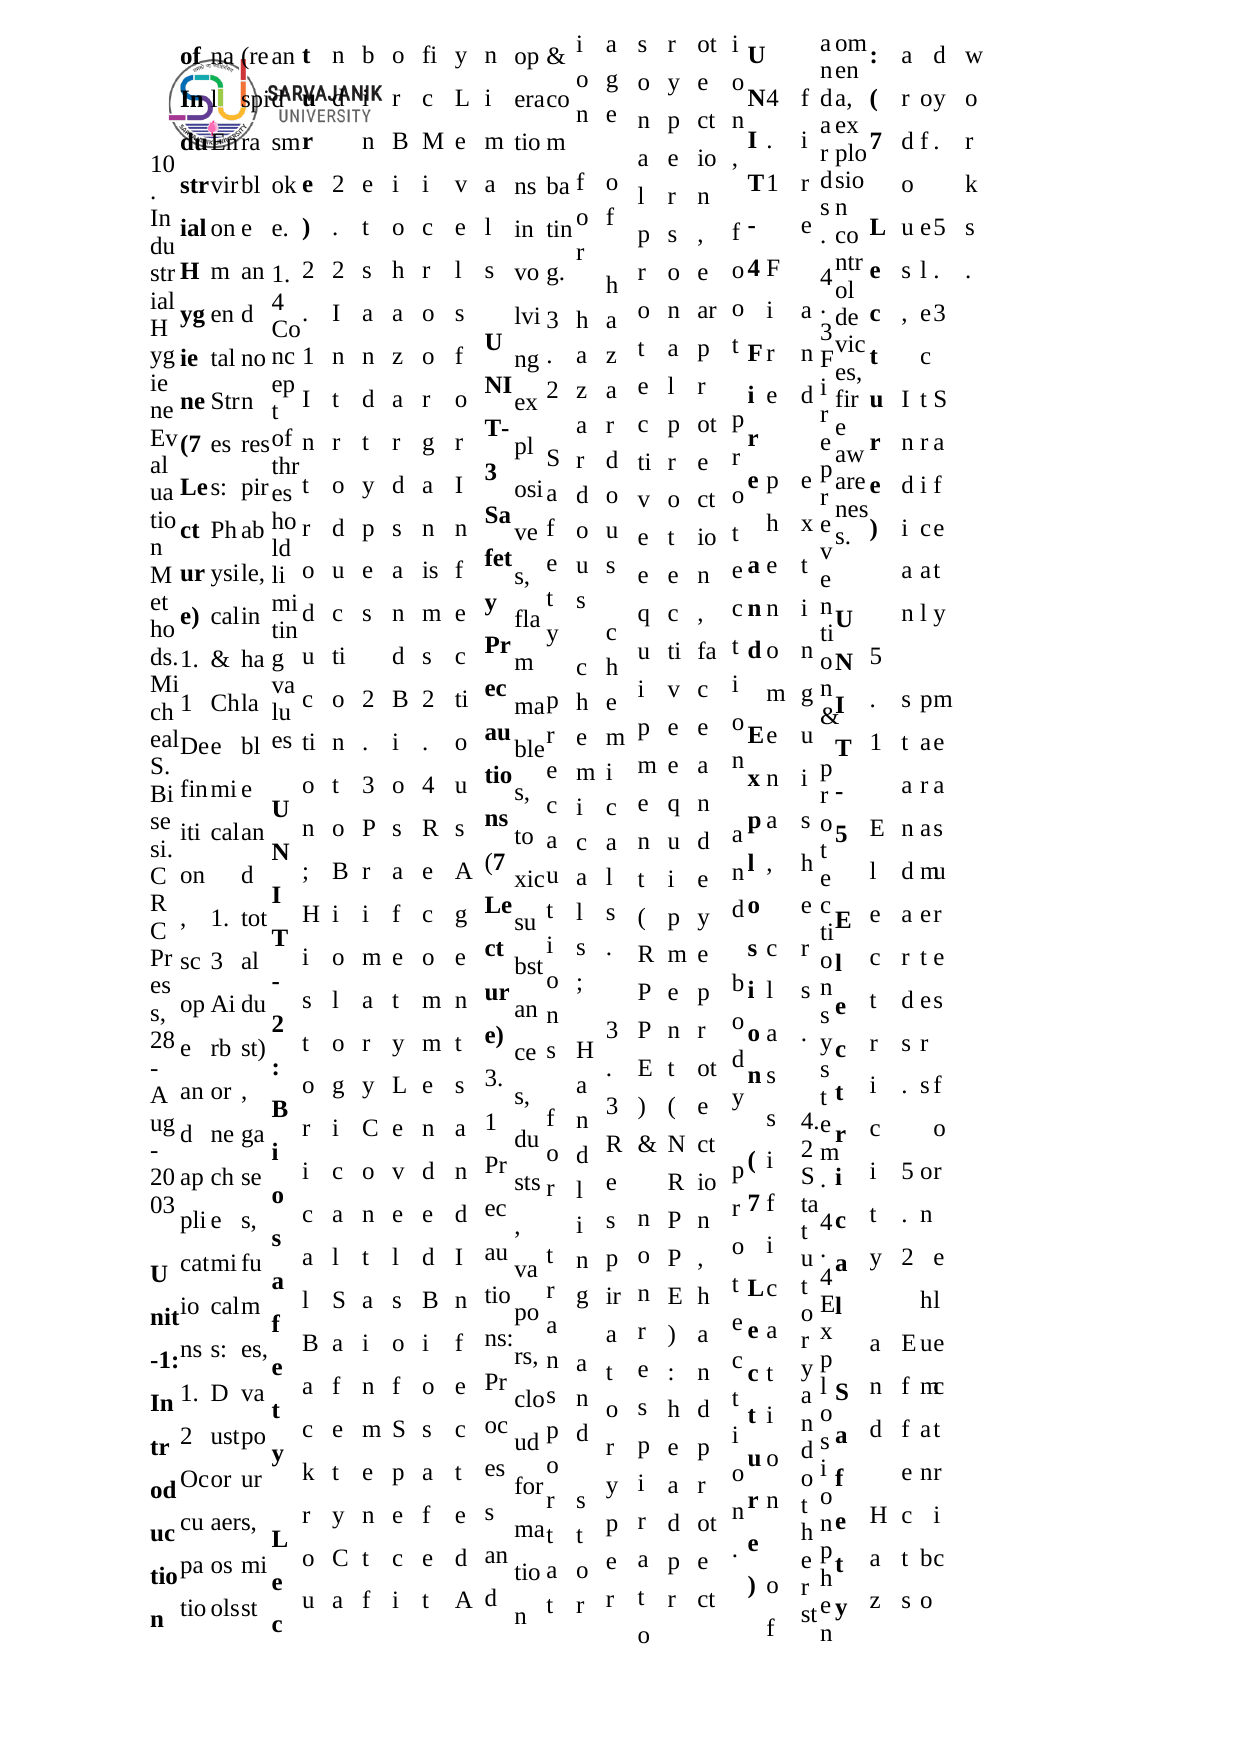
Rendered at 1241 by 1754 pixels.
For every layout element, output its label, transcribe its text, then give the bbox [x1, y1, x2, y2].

text 4.2 Statutory and other standards. [820, 29, 835, 249]
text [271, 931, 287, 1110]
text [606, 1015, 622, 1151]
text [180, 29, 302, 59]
text 3.3 Respiratory personal protective equipment (RPPE) & non respiratory personal protective equipment (NRPPE): head protection , ear protection , face and eye protection , hand protection, foot protection and body protection. [697, 29, 717, 1613]
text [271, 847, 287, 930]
text UNIT-2: Biosafety (7 Lecture) 2.1 Introduction; Historical Backround 2.2 Introduction to Biological Safety Cabinets and types 2.3 Primary Containment for Biohazards and Biosafety Levels of Specific Microorganisms 2.4 Recommended Biosafety Levels for Infectious Agents and Infected Animals [332, 149, 347, 1617]
text UNIT-2: Biosafety (7 Lecture) 2.1 Introduction; Historical Backround 2.2 Introduction to Biological Safety Cabinets and types 2.3 Primary Containment for Biohazards and Biosafety Levels of Specific Microorganisms 2.4 Recommended Biosafety Levels for Infectious Agents and Infected Animals [302, 149, 317, 1617]
text 3.3 Respiratory personal protective equipment (RPPE) & non respiratory personal protective equipment (NRPPE): head protection , ear protection , face and eye protection , hand protection, foot protection and body protection. [637, 29, 652, 1648]
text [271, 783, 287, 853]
picture [366, 139, 371, 149]
text 4.4 Explosion phenomena, explosion control devices, fire awareness. [835, 29, 869, 550]
text UNIT-2: Biosafety (7 Lecture) 2.1 Introduction; Historical Backround 2.2 Introduction to Biological Safety Cabinets and types 2.3 Primary Containment for Biohazards and Biosafety Levels of Specific Microorganisms 2.4 Recommended Biosafety Levels for Infectious Agents and Infected Animals [392, 29, 407, 1617]
text 3.3 Respiratory personal protective equipment (RPPE) & non respiratory personal protective equipment (NRPPE): head protection , ear protection , face and eye protection , hand protection, foot protection and body protection. [667, 29, 682, 1613]
picture [168, 59, 383, 149]
picture [229, 140, 234, 149]
text 10. Industrial Hygiene Evaluation Methods. Micheal S. Bisesi. CRC Press, 28-Aug-2003 [150, 150, 180, 1218]
text UNIT-2: Biosafety (7 Lecture) 2.1 Introduction; Historical Backround 2.2 Introduction to Biological Safety Cabinets and types 2.3 Primary Containment for Biohazards and Biosafety Levels of Specific Microorganisms 2.4 Recommended Biosafety Levels for Infectious Agents and Infected Animals [362, 149, 377, 1617]
picture [285, 140, 290, 149]
text 4.2 Statutory and other standards. [801, 1108, 820, 1628]
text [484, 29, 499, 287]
text UNIT-2: Biosafety (7 Lecture) 2.1 Introduction; Historical Backround 2.2 Introduction to Biological Safety Cabinets and types 2.3 Primary Containment for Biohazards and Biosafety Levels of Specific Microorganisms 2.4 Recommended Biosafety Levels for Infectious Agents and Infected Animals [422, 29, 439, 1617]
text Unit-1: Introduction of Industrial Hygiene (7 Lecture) 1.1 Definition, scope and applications 1.2 Occupational Environmental Stress: Physical & Chemical 1.3 Airborne chemicals: Dust or aerosols (respirable and non respirable, inhalable and total dust), gases, fumes, vapours, mist and smoke. [150, 149, 302, 1636]
text 4.3 Fire prevention & protection system. [820, 264, 835, 1193]
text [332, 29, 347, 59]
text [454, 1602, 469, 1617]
text UNIT-3 Safety Precautions (7 Lecture) 3.1 Precautions: Process and operations involving explosives, flammables, toxic substances, dusts, vapors, cloud formation & combating. [484, 29, 576, 1633]
picture [292, 140, 297, 149]
text 4.4 Explosion phenomena, explosion control devices, fire awareness. [820, 1208, 835, 1646]
text 1.4 Concept of threshold limiting values [271, 261, 302, 754]
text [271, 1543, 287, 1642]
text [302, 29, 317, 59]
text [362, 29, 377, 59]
